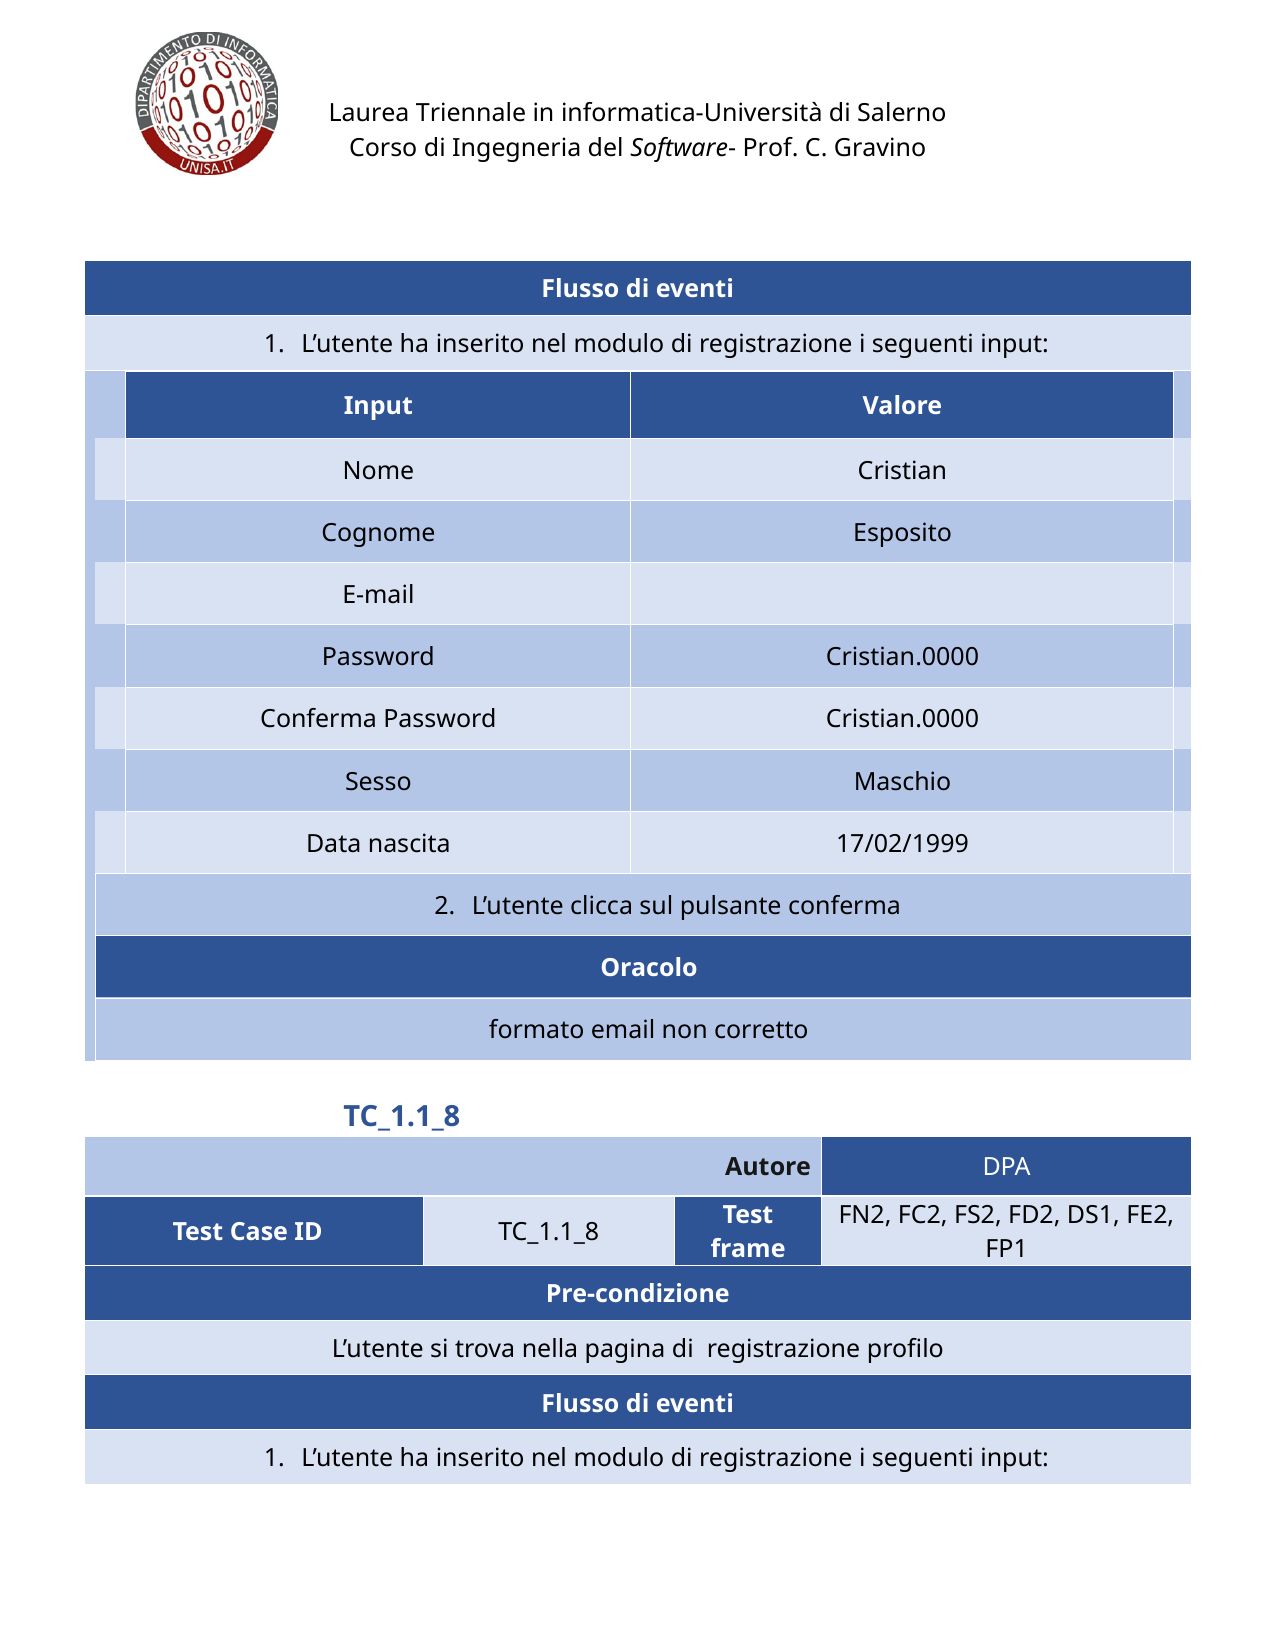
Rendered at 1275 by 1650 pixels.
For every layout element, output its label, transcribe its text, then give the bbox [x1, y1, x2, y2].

table_cell L’utente ha inserito nel modulo di registrazione i seguenti input: [85, 316, 1191, 369]
subtitle TC_1.1_8 [343, 1095, 1157, 1134]
table_cell Test Case ID [85, 1197, 423, 1265]
table_cell Pre-condizione [85, 1266, 1191, 1320]
table_cell L’utente ha inserito nel modulo di registrazione i seguenti input: [85, 1430, 1191, 1484]
table_cell Flusso di eventi [85, 261, 1191, 315]
table_cell [85, 371, 95, 1061]
picture [135, 32, 278, 175]
table_cell Test frame [675, 1197, 821, 1265]
table_cell L’utente si trova nella pagina di registrazione profilo [85, 1321, 1191, 1374]
table_cell Flusso di eventi [85, 1375, 1191, 1429]
table_cell FN2, FC2, FS2, FD2, DS1, FE2, FP1 [822, 1197, 1191, 1265]
table_cell TC_1.1_8 [424, 1197, 674, 1265]
